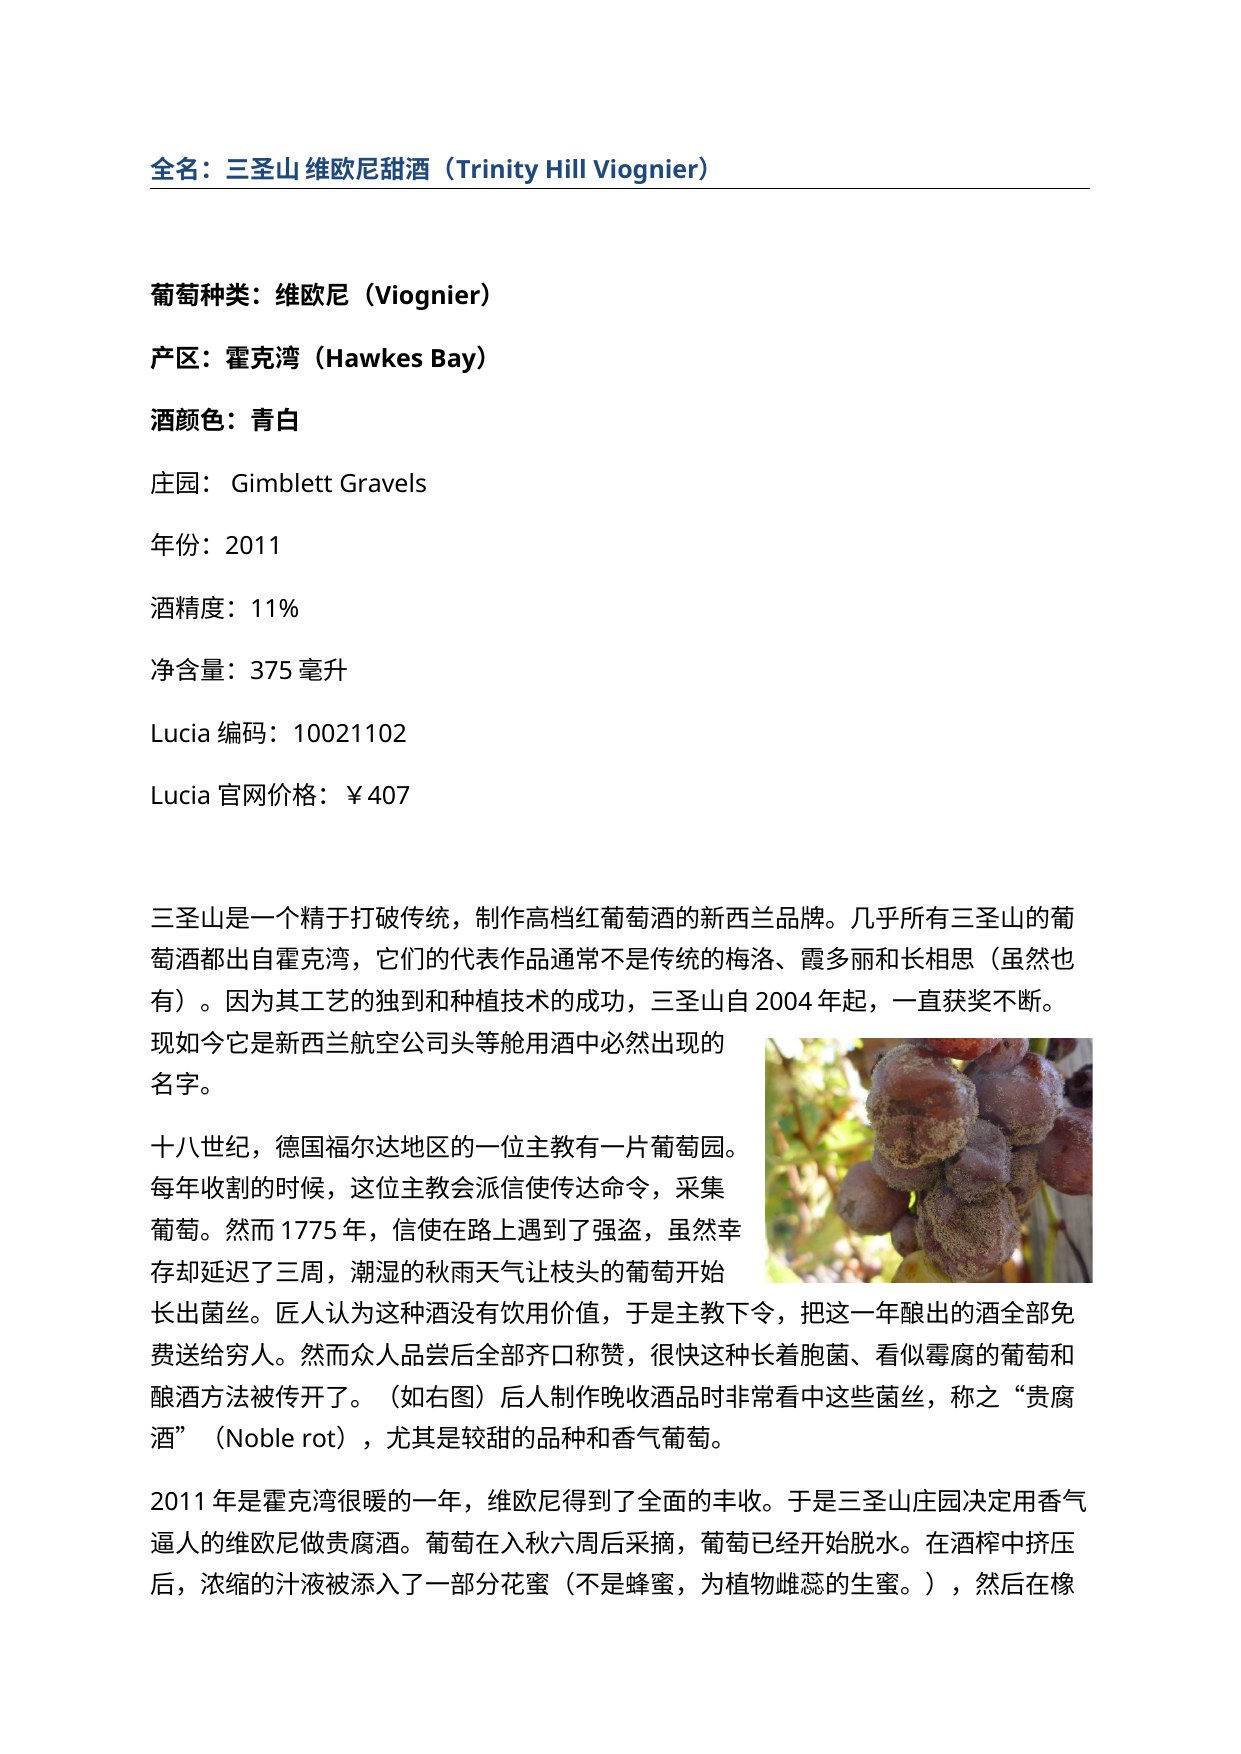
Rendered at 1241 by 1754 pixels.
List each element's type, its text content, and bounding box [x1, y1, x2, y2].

text 酒颜色：青白 [150, 401, 1090, 437]
text 净含量：375毫升 [150, 651, 1090, 687]
text 葡萄种类：维欧尼（Viognier） [150, 276, 1090, 312]
text Lucia 官网价格：￥407 [150, 776, 1090, 812]
text 三圣山是一个精于打破传统，制作高档红葡萄酒的新西兰品牌。几乎所有三圣山的葡萄酒都出自霍克湾，它们的代表作品通常不是传统的梅洛、霞多丽和长相思（虽然也有）。因为其工艺的独到和种植技术的成功，三圣山自2004年起，一直获奖不断。现如今它是新西兰航空公司头等舱用酒中必然出现的名字。 [150, 898, 1090, 1101]
picture [765, 1038, 1093, 1283]
text 产区：霍克湾（Hawkes Bay） [150, 338, 1090, 374]
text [150, 1481, 1090, 1601]
text 全名：三圣山 维欧尼甜酒（Trinity Hill Viognier） [150, 150, 1090, 188]
text 年份：2011 [150, 526, 1090, 562]
text 酒精度：11% [150, 588, 1090, 624]
text Lucia 编码：10021102 [150, 713, 1090, 749]
text 庄园： Gimblett Gravels [150, 463, 1090, 499]
text 十八世纪，德国福尔达地区的一位主教有一片葡萄园。每年收割的时候，这位主教会派信使传达命令，采集葡萄。然而1775年，信使在路上遇到了强盗，虽然幸存却延迟了三周，潮湿的秋雨天气让枝头的葡萄开始长出菌丝。匠人认为这种酒没有饮用价值，于是主教下令，把这一年酿出的酒全部免费送给穷人。然而众人品尝后全部齐口称赞，很快这种长着胞菌、看似霉腐的葡萄和酿酒方法被传开了。（如右图）后人制作晚收酒品时非常看中这些菌丝，称之“贵腐酒”（Noble rot），尤其是较甜的品种和香气葡萄。 [150, 1127, 1090, 1455]
